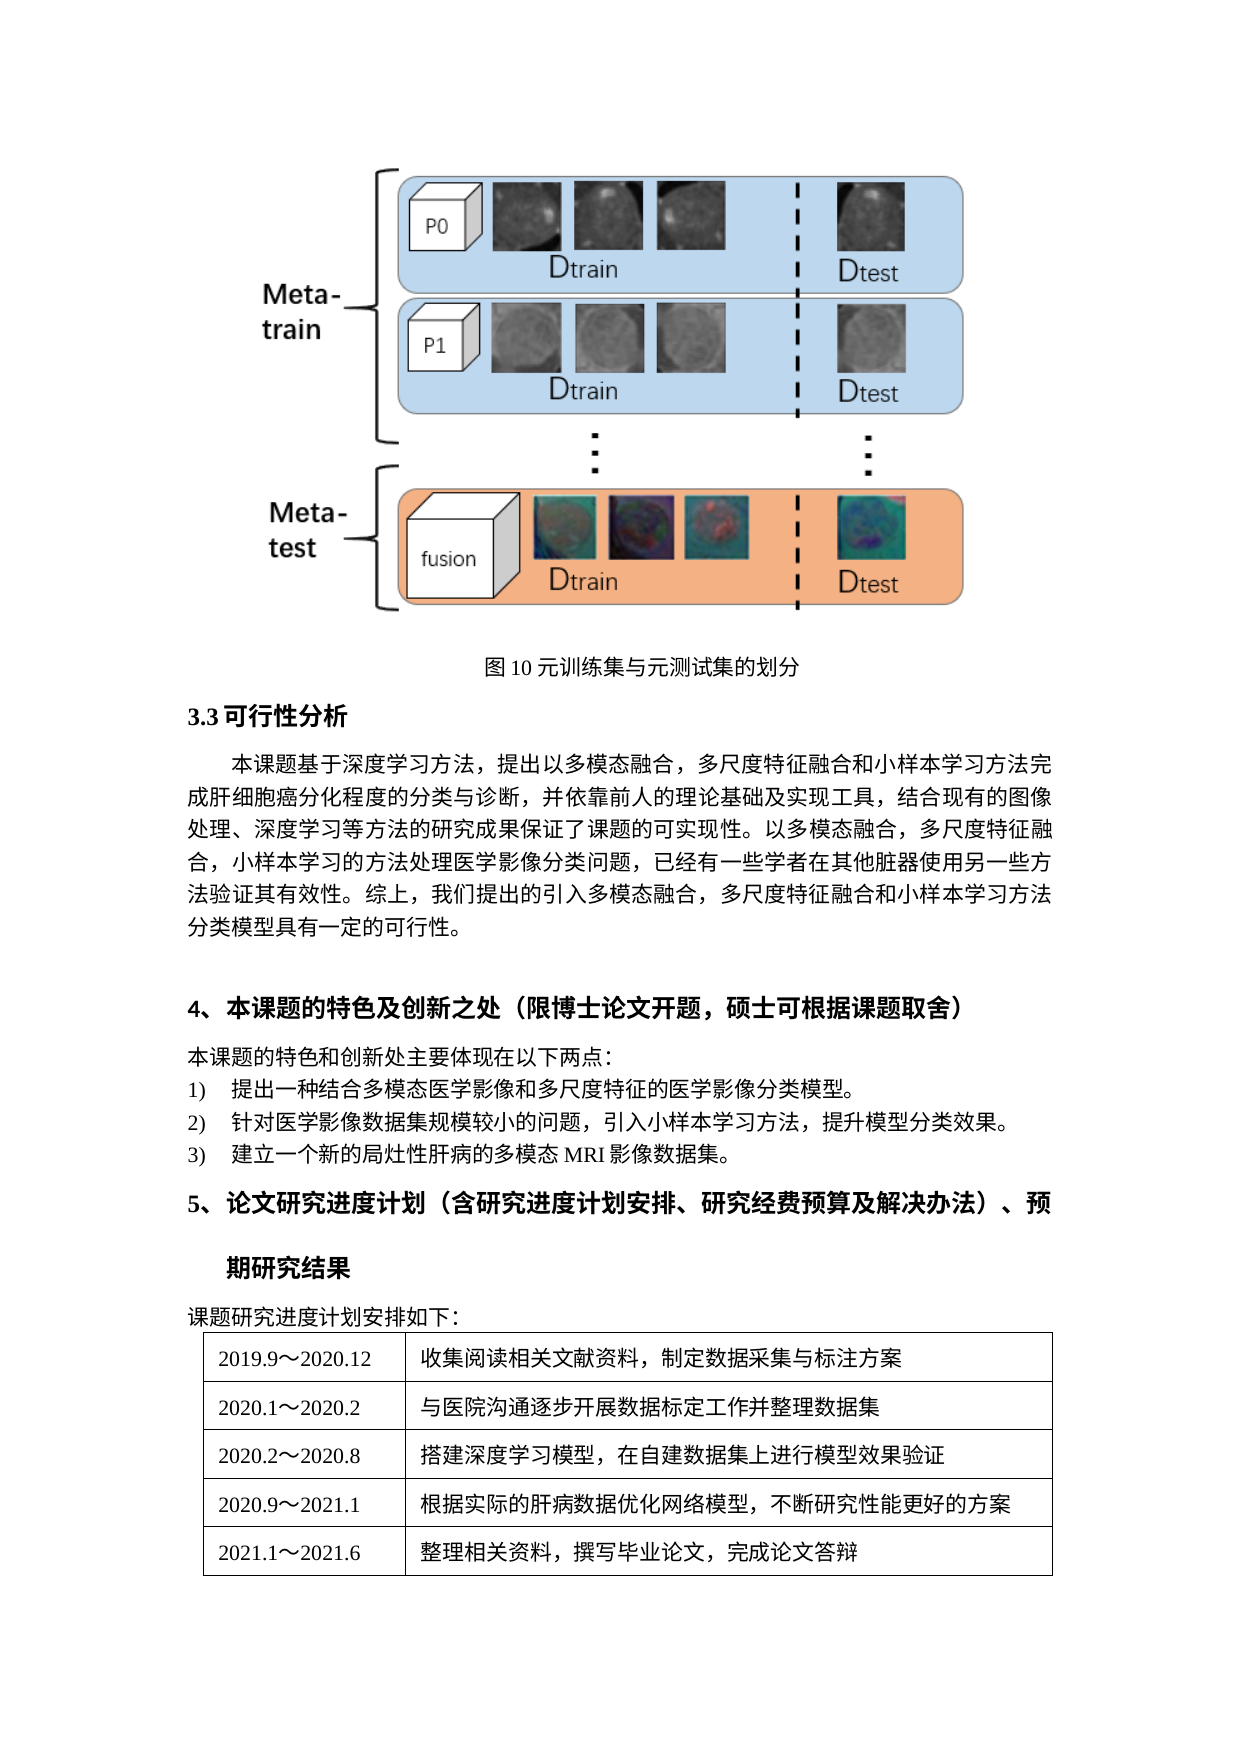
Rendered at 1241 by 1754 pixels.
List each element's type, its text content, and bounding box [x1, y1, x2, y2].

text 图10 元训练集与元测试集的划分 [187, 649, 1053, 682]
table_cell 2020.2～2020.8 [204, 1430, 405, 1478]
list 本课题的特色及创新之处（限博士论文开题，硕士可根据课题取舍） [187, 974, 1053, 1039]
list 提出一种结合多模态医学影像和多尺度特征的医学影像分类模型。 [187, 1072, 1053, 1104]
text 本课题的特色和创新处主要体现在以下两点： [187, 1039, 1053, 1072]
text 课题研究进度计划安排如下： [187, 1299, 1053, 1332]
list 建立一个新的局灶性肝病的多模态MRI影像数据集。 [187, 1137, 1053, 1169]
table_cell 2020.1～2020.2 [204, 1382, 405, 1429]
table_cell 2020.9～2021.1 [204, 1479, 405, 1526]
table_cell 2021.1～2021.6 [204, 1527, 405, 1575]
list 针对医学影像数据集规模较小的问题，引入小样本学习方法，提升模型分类效果。 [187, 1104, 1053, 1137]
table_cell 与医院沟通逐步开展数据标定工作并整理数据集 [406, 1382, 1052, 1429]
text 3.3可行性分析 [187, 682, 1053, 747]
text 本课题基于深度学习方法，提出以多模态融合，多尺度特征融合和小样本学习方法完成肝细胞癌分化程度的分类与诊断，并依靠前人的理论基础及实现工具，结合现有的图像处理、深度学习等方法的研究成果保证了课题的可实现性。以多模态融合，多尺度特征融合，小样本学习的方法处理医学影像分类问题，已经有一些学者在其他脏器使用另一些方法验证其有效性。综上，我们提出的引入多模态融合，多尺度特征融合和小样本学习方法分类模型具有一定的可行性。 [187, 747, 1053, 942]
table_cell 整理相关资料，撰写毕业论文，完成论文答辩 [406, 1527, 1052, 1575]
picture [255, 162, 985, 634]
table_cell 搭建深度学习模型，在自建数据集上进行模型效果验证 [406, 1430, 1052, 1478]
table_cell 根据实际的肝病数据优化网络模型，不断研究性能更好的方案 [406, 1479, 1052, 1526]
table_header 收集阅读相关文献资料，制定数据采集与标注方案 [406, 1333, 1052, 1381]
table_header 2019.9～2020.12 [204, 1333, 405, 1381]
list 论文研究进度计划（含研究进度计划安排、研究经费预算及解决办法）、预期研究结果 [187, 1169, 1053, 1299]
